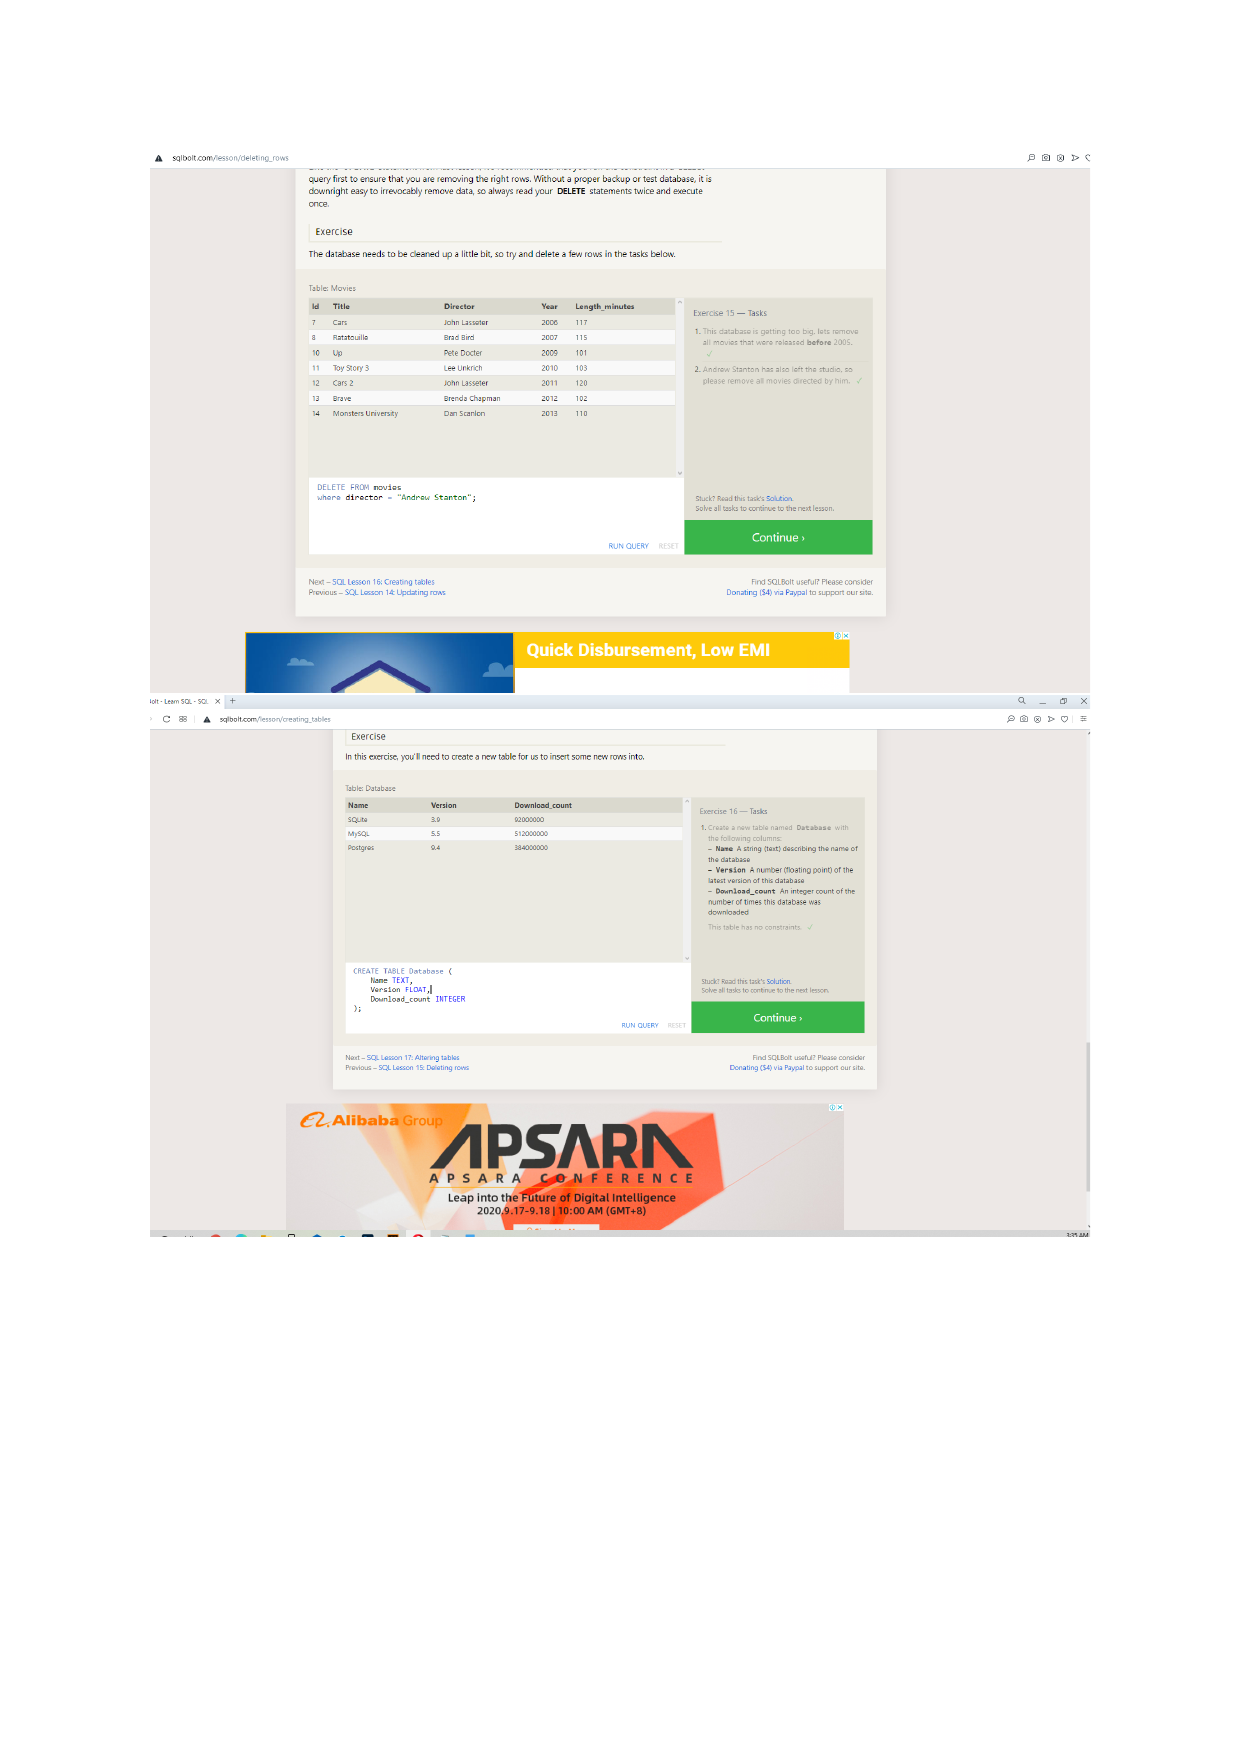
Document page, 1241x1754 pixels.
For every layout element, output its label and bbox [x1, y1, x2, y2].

picture [150, 150, 1091, 693]
picture [150, 695, 1091, 1237]
